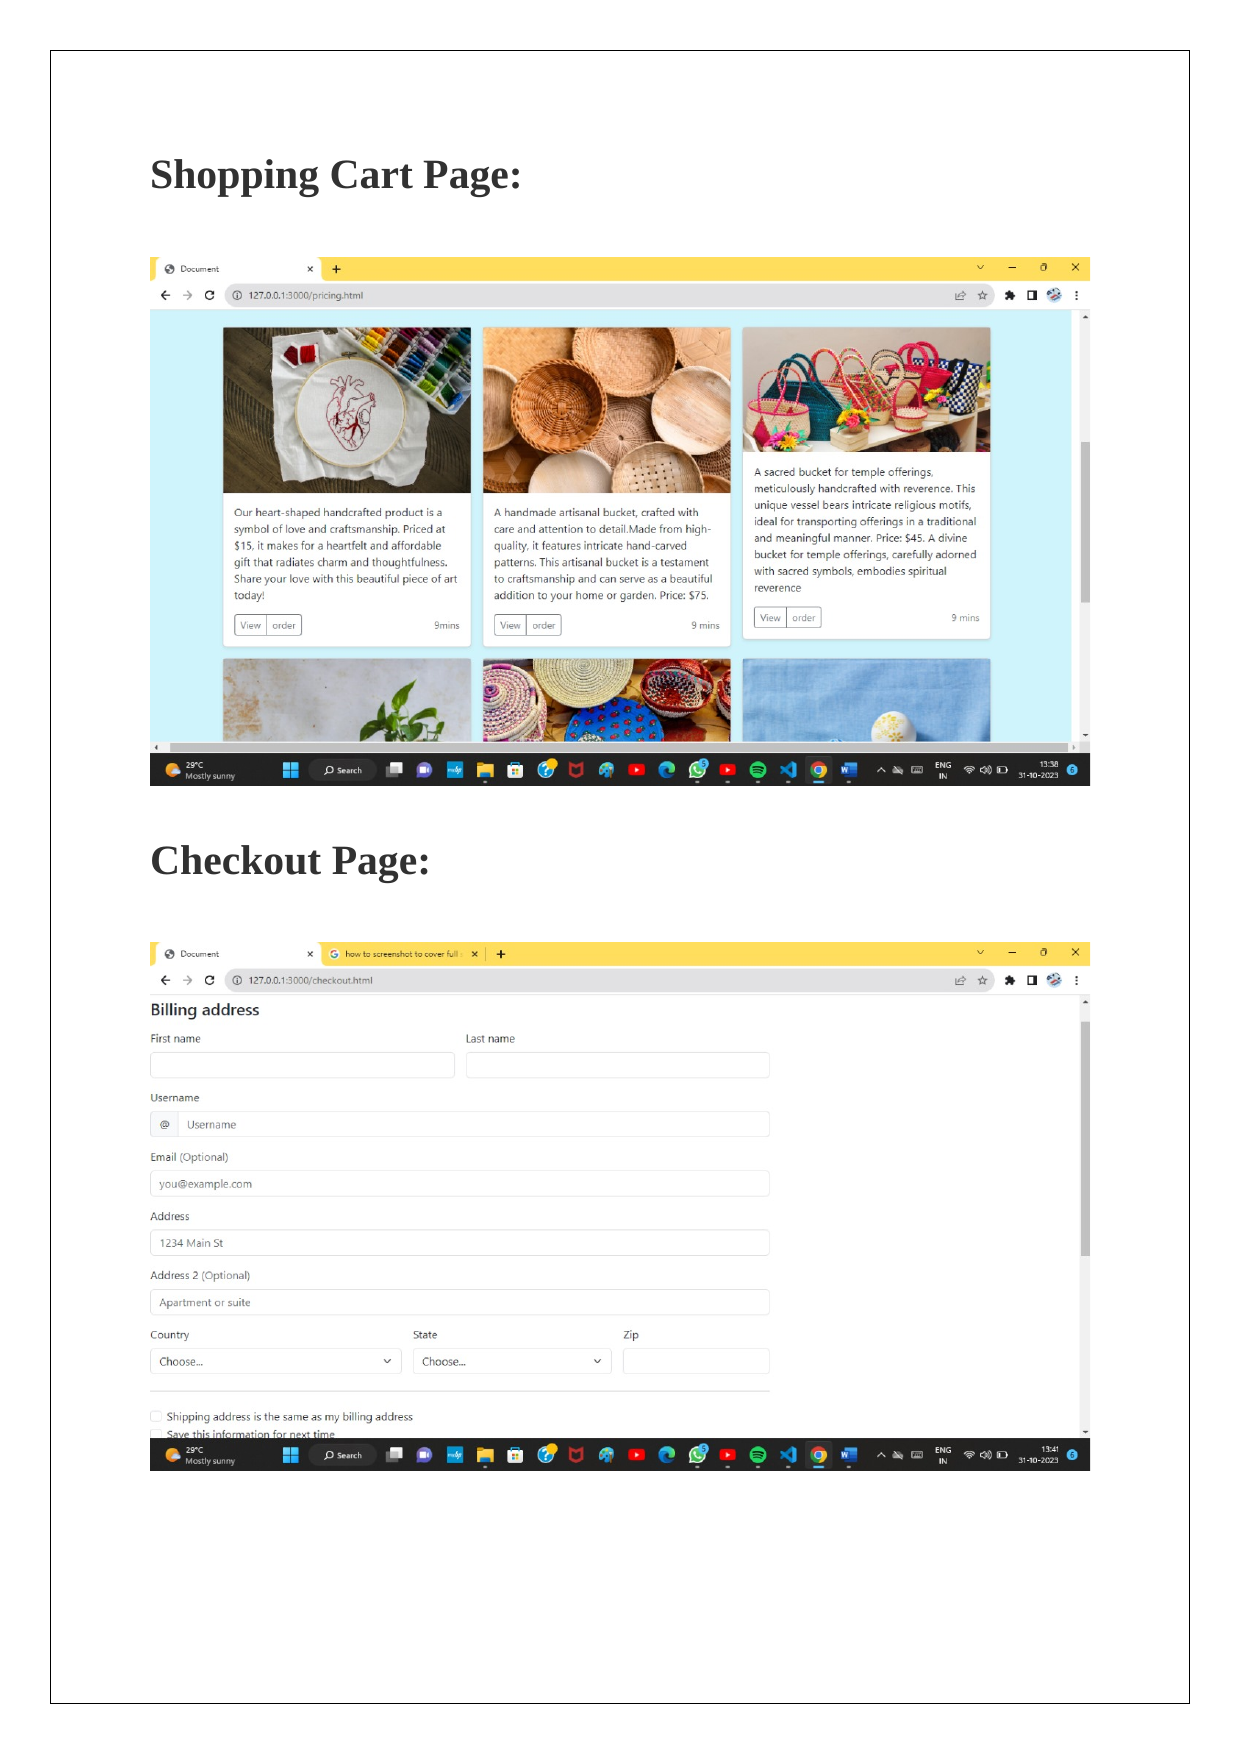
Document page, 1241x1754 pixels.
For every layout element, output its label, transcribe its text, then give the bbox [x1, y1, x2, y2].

text Shopping Cart Page: [150, 150, 1090, 198]
picture [150, 942, 1091, 1471]
text Checkout Page: [150, 835, 1090, 883]
picture [150, 257, 1091, 786]
